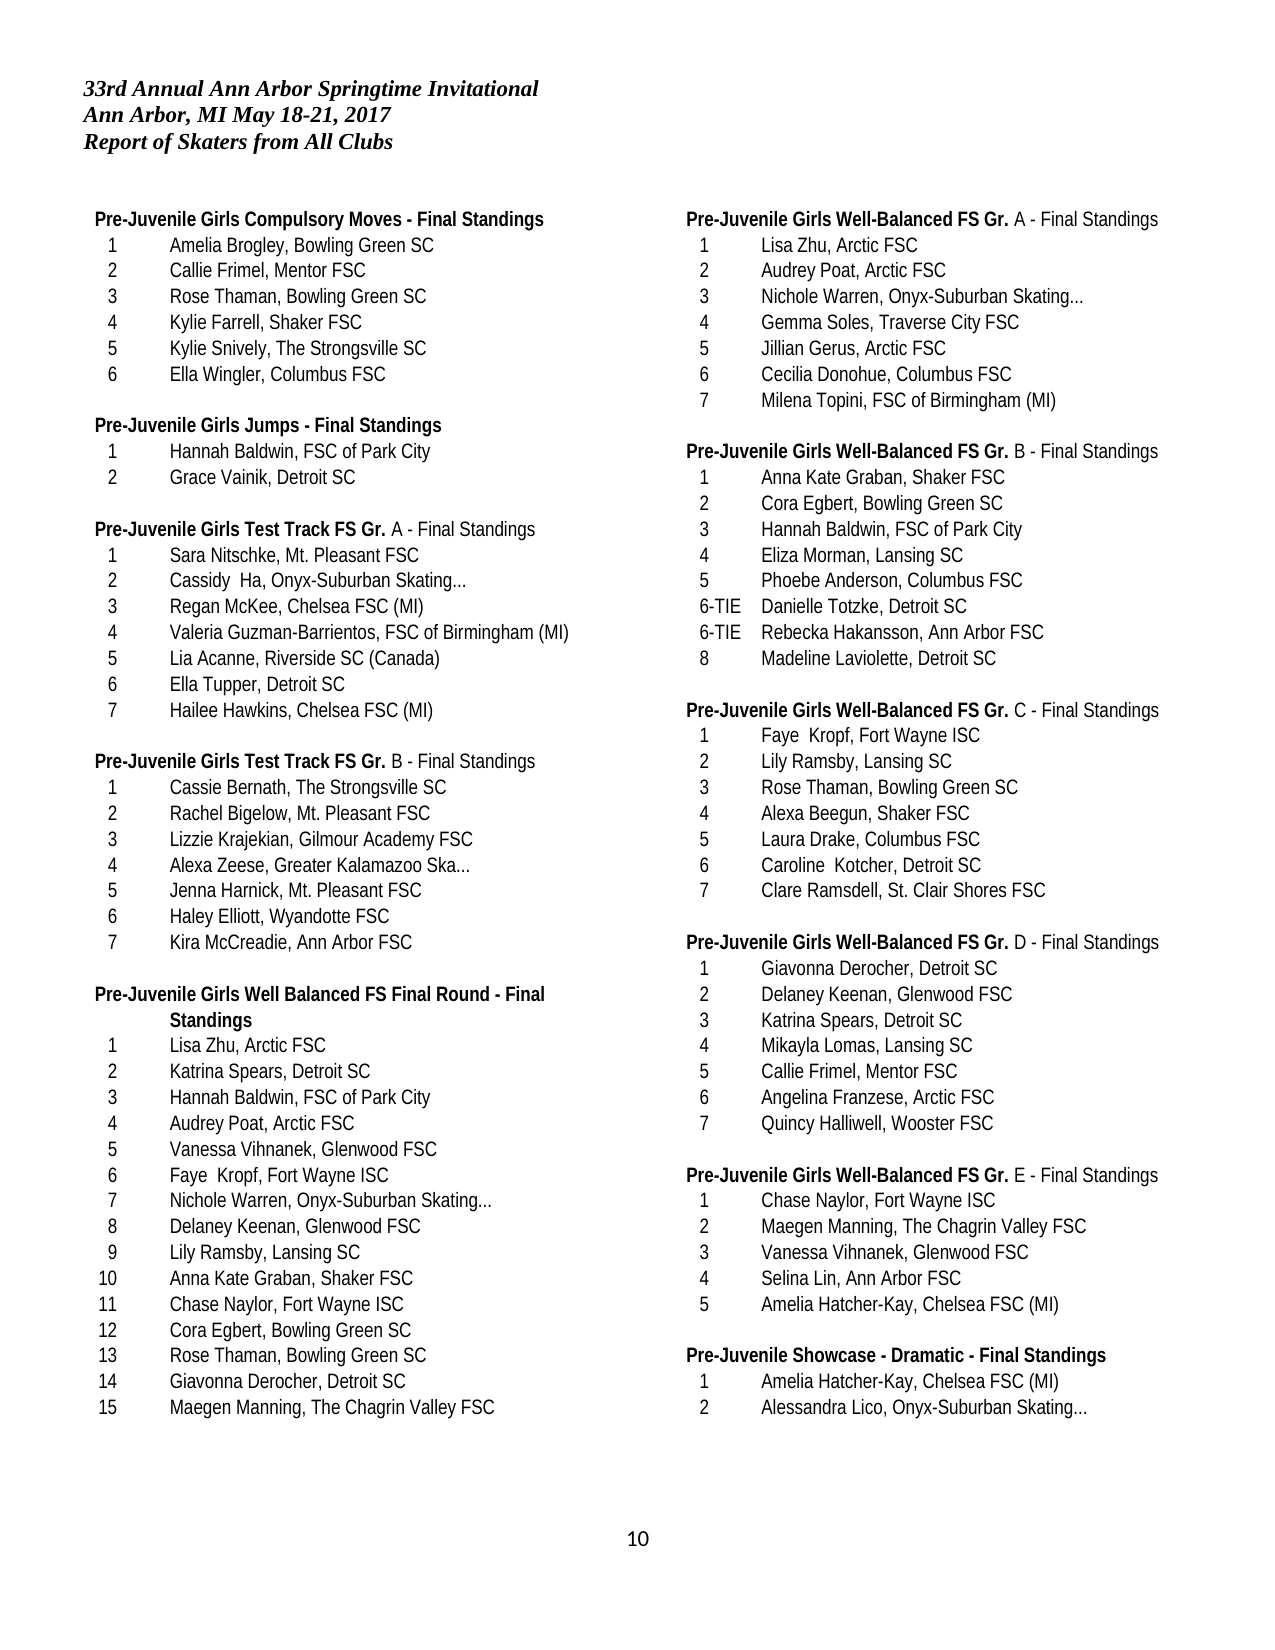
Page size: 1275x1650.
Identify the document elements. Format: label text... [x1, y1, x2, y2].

table_cell Pre-Juvenile Girls Test Track FS Gr. A - Final Standings 1 Sara Nitschke, Mt. Pleasant FSC 2 Cassidy Ha, Onyx-Suburban Skating... 3 Regan McKee, Chelsea FSC (MI) 4 Valeria Guzman-Barrientos, FSC of Birmingham (MI) 5 Lia Acanne, Riverside SC (Canada) 6 Ella Tupper, Detroit SC 7 Hailee Hawkins, Chelsea FSC (MI) [83, 517, 623, 749]
table_cell Pre-Juvenile Girls Well-Balanced FS Gr. A - Final Standings 1 Lisa Zhu, Arctic FSC 2 Audrey Poat, Arctic FSC 3 Nichole Warren, Onyx-Suburban Skating... 4 Gemma Soles, Traverse City FSC 5 Jillian Gerus, Arctic FSC 6 Cecilia Donohue, Columbus FSC 7 Milena Topini, FSC of Birmingham (MI) [675, 207, 1215, 439]
table_cell Pre-Juvenile Girls Well-Balanced FS Gr. E - Final Standings 1 Chase Naylor, Fort Wayne ISC 2 Maegen Manning, The Chagrin Valley FSC 3 Vanessa Vihnanek, Glenwood FSC 4 Selina Lin, Ann Arbor FSC 5 Amelia Hatcher-Kay, Chelsea FSC (MI) [675, 1163, 1215, 1343]
table_cell Pre-Juvenile Girls Test Track FS Gr. B - Final Standings 1 Cassie Bernath, The Strongsville SC 2 Rachel Bigelow, Mt. Pleasant FSC 3 Lizzie Krajekian, Gilmour Academy FSC 4 Alexa Zeese, Greater Kalamazoo Ska... 5 Jenna Harnick, Mt. Pleasant FSC 6 Haley Elliott, Wyandotte FSC 7 Kira McCreadie, Ann Arbor FSC [83, 749, 623, 982]
table_cell Pre-Juvenile Girls Jumps - Final Standings 1 Hannah Baldwin, FSC of Park City 2 Grace Vainik, Detroit SC [83, 414, 623, 517]
table_cell Pre-Juvenile Girls Well-Balanced FS Gr. B - Final Standings 1 Anna Kate Graban, Shaker FSC 2 Cora Egbert, Bowling Green SC 3 Hannah Baldwin, FSC of Park City 4 Eliza Morman, Lansing SC 5 Phoebe Anderson, Columbus FSC 6-TIE Danielle Totzke, Detroit SC 6-TIE Rebecka Hakansson, Ann Arbor FSC 8 Madeline Laviolette, Detroit SC [675, 439, 1215, 698]
table_cell Pre-Juvenile Girls Well-Balanced FS Gr. D - Final Standings 1 Giavonna Derocher, Detroit SC 2 Delaney Keenan, Glenwood FSC 3 Katrina Spears, Detroit SC 4 Mikayla Lomas, Lansing SC 5 Callie Frimel, Mentor FSC 6 Angelina Franzese, Arctic FSC 7 Quincy Halliwell, Wooster FSC [675, 930, 1215, 1163]
table_cell Pre-Juvenile Girls Compulsory Moves - Final Standings 1 Amelia Brogley, Bowling Green SC 2 Callie Frimel, Mentor FSC 3 Rose Thaman, Bowling Green SC 4 Kylie Farrell, Shaker FSC 5 Kylie Snively, The Strongsville SC 6 Ella Wingler, Columbus FSC [83, 207, 623, 413]
table_cell Pre-Juvenile Girls Well Balanced FS Final Round - Final Standings 1 Lisa Zhu, Arctic FSC 2 Katrina Spears, Detroit SC 3 Hannah Baldwin, FSC of Park City 4 Audrey Poat, Arctic FSC 5 Vanessa Vihnanek, Glenwood FSC 6 Faye Kropf, Fort Wayne ISC 7 Nichole Warren, Onyx-Suburban Skating... 8 Delaney Keenan, Glenwood FSC 9 Lily Ramsby, Lansing SC 10 Anna Kate Graban, Shaker FSC 11 Chase Naylor, Fort Wayne ISC 12 Cora Egbert, Bowling Green SC 13 Rose Thaman, Bowling Green SC 14 Giavonna Derocher, Detroit SC 15 Maegen Manning, The Chagrin Valley FSC [83, 982, 623, 1447]
table_cell Pre-Juvenile Showcase - Dramatic - Final Standings 1 Amelia Hatcher-Kay, Chelsea FSC (MI) 2 Alessandra Lico, Onyx-Suburban Skating... [675, 1344, 1215, 1447]
table_cell Pre-Juvenile Girls Well-Balanced FS Gr. C - Final Standings 1 Faye Kropf, Fort Wayne ISC 2 Lily Ramsby, Lansing SC 3 Rose Thaman, Bowling Green SC 4 Alexa Beegun, Shaker FSC 5 Laura Drake, Columbus FSC 6 Caroline Kotcher, Detroit SC 7 Clare Ramsdell, St. Clair Shores FSC [675, 698, 1215, 930]
